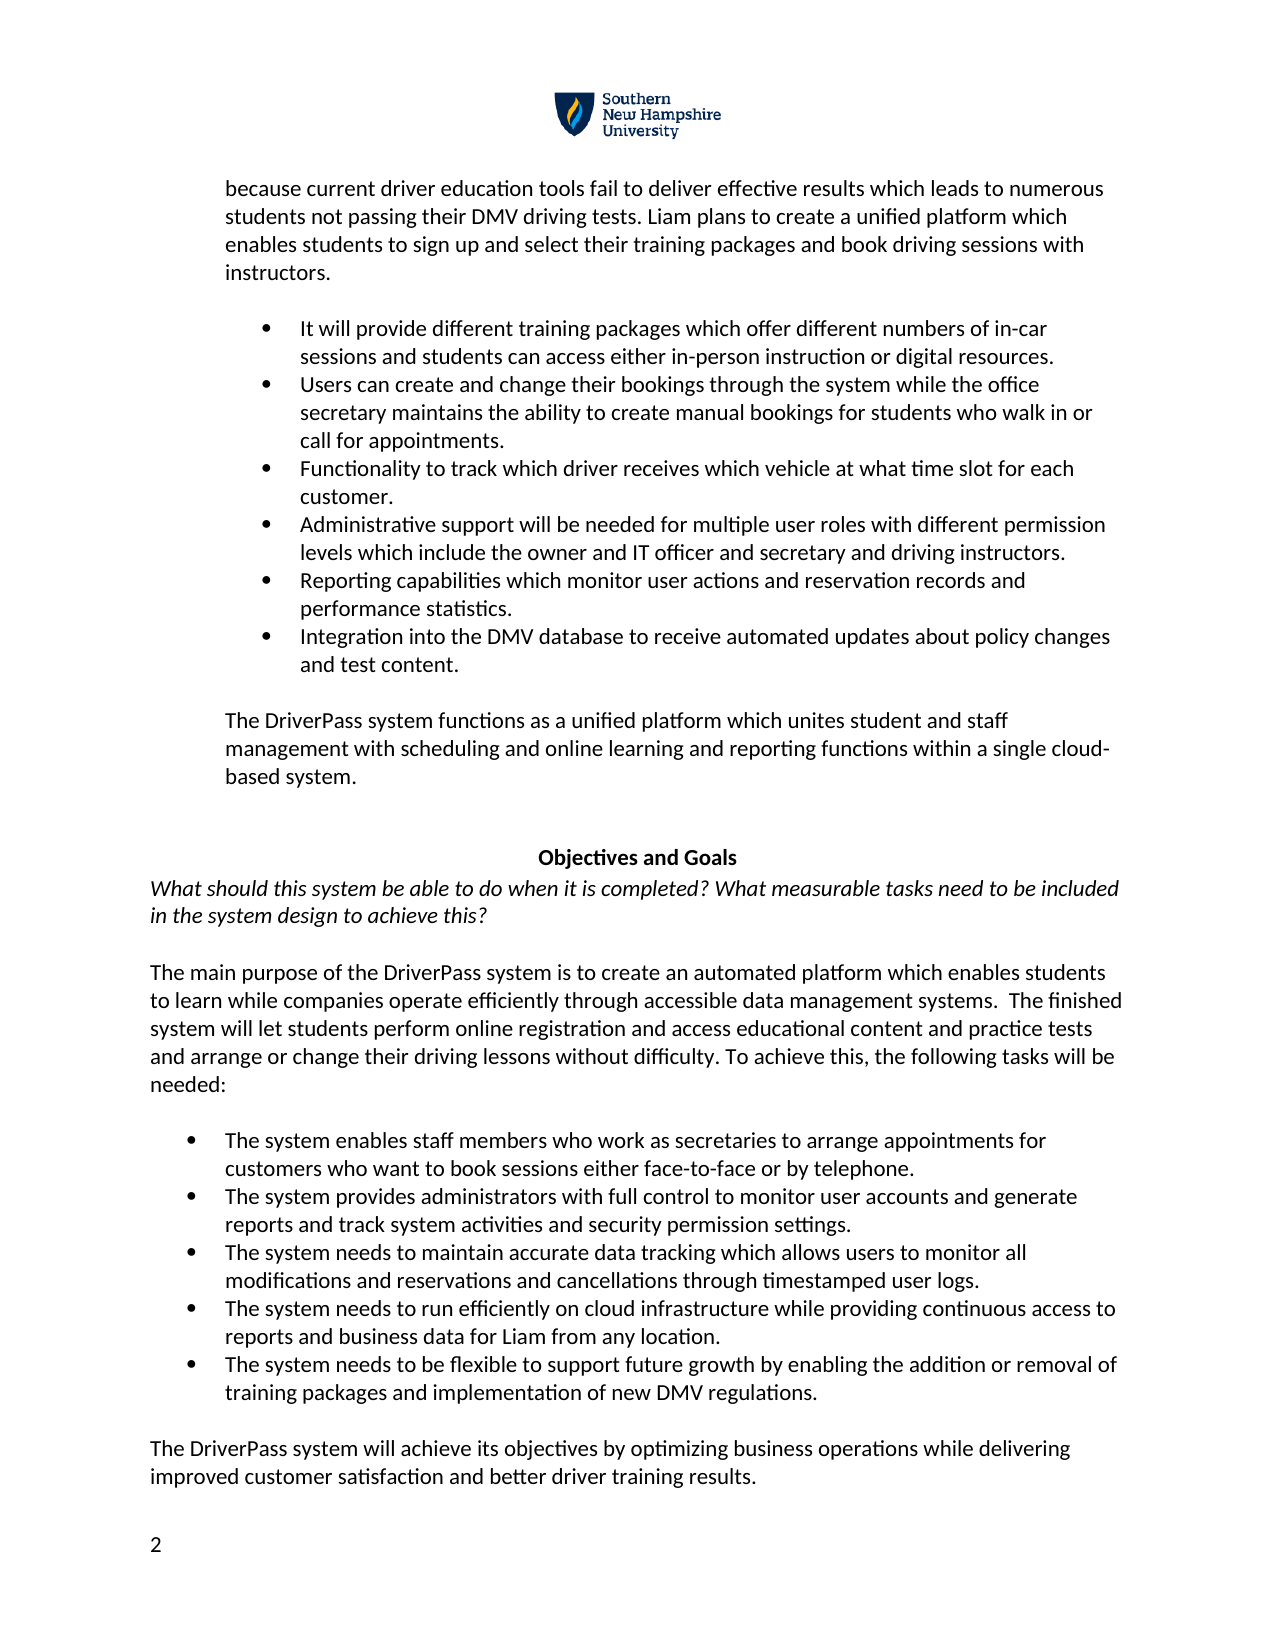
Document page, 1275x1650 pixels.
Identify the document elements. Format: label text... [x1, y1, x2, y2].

list Integration into the DMV database to receive automated updates about policy changes and test content. [262, 622, 1125, 678]
text The DriverPass system will achieve its objectives by optimizing business operations while delivering improved customer satisfaction and better driver training results. [150, 1434, 1125, 1490]
subtitle Objectives and Goals [150, 843, 1125, 871]
list Functionality to track which driver receives which vehicle at what time slot for each customer. [262, 454, 1125, 510]
list Users can create and change their bookings through the system while the office secretary maintains the ability to create manual bookings for students who walk in or call for appointments. [262, 370, 1125, 454]
list The system needs to run efficiently on cloud infrastructure while providing continuous access to reports and business data for Liam from any location. [187, 1294, 1125, 1350]
list Reporting capabilities which monitor user actions and reservation records and performance statistics. [262, 566, 1125, 622]
list The system needs to be flexible to support future growth by enabling the addition or removal of training packages and implementation of new DMV regulations. [187, 1350, 1125, 1406]
list The system enables staff members who work as secretaries to arrange appointments for customers who want to book sessions either face-to-face or by telephone. [187, 1126, 1125, 1182]
list Administrative support will be needed for multiple user roles with different permission levels which include the owner and IT officer and secretary and driving instructors. [262, 510, 1125, 566]
text The main purpose of the DriverPass system is to create an automated platform which enables students to learn while companies operate efficiently through accessible data management systems. The finished system will let students perform online registration and access educational content and practice tests and arrange or change their driving lessons without difficulty. To achieve this, the following tasks will be needed: [150, 958, 1125, 1098]
picture [546, 75, 729, 154]
list It will provide different training packages which offer different numbers of in-car sessions and students can access either in-person instruction or digital resources. [262, 314, 1125, 370]
text The DriverPass system functions as a unified platform which unites student and staff management with scheduling and online learning and reporting functions within a single cloud-based system. [225, 706, 1125, 790]
list The system provides administrators with full control to monitor user accounts and generate reports and track system activities and security permission settings. [187, 1182, 1125, 1238]
text What should this system be able to do when it is completed? What measurable tasks need to be included in the system design to achieve this? [150, 874, 1125, 930]
list The system needs to maintain accurate data tracking which allows users to monitor all modifications and reservations and cancellations through timestamped user logs. [187, 1238, 1125, 1294]
